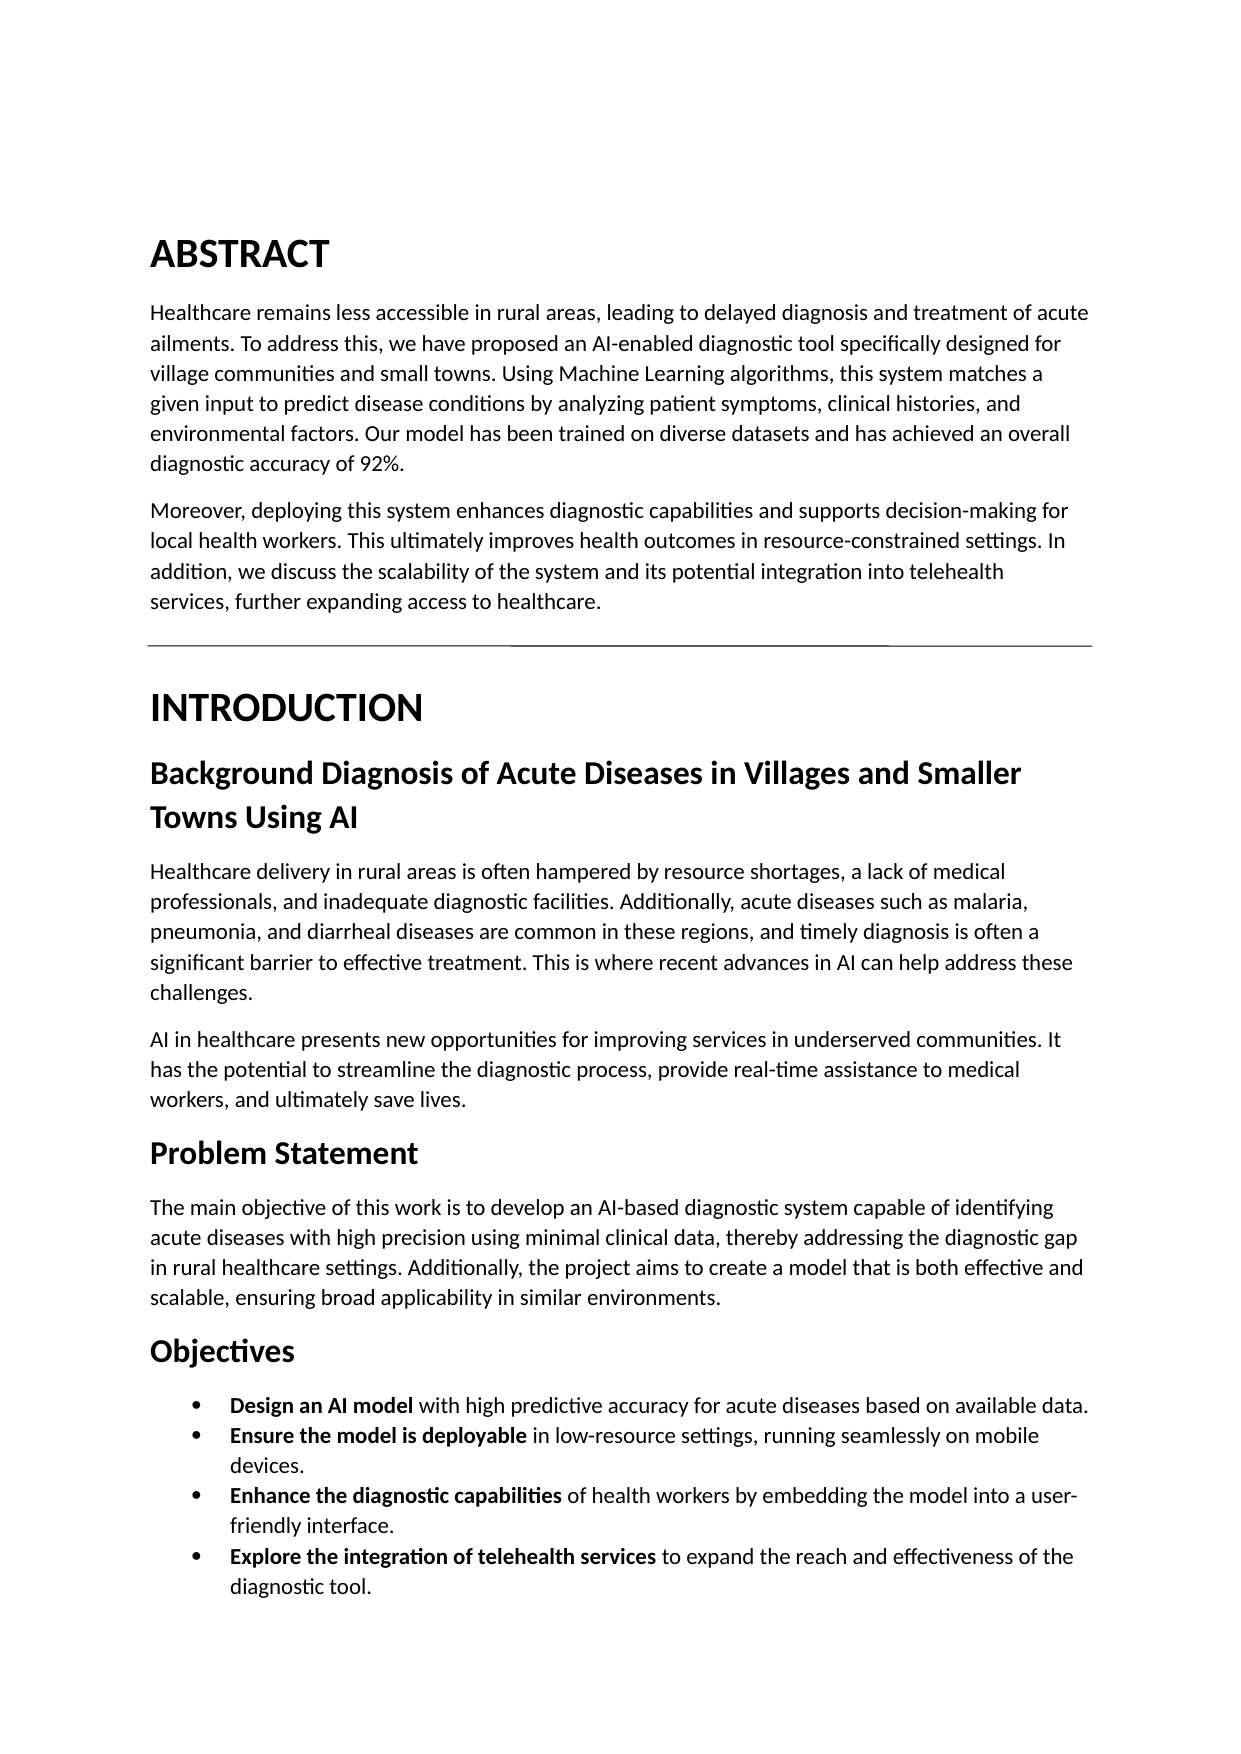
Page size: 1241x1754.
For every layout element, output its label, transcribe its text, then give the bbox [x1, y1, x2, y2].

text Background Diagnosis of Acute Diseases in Villages and Smaller Towns Using AI [150, 752, 1090, 837]
text Healthcare delivery in rural areas is often hampered by resource shortages, a lack of medical professionals, and inadequate diagnostic facilities. Additionally, acute diseases such as malaria, pneumonia, and diarrheal diseases are common in these regions, and timely diagnosis is often a significant barrier to effective treatment. This is where recent advances in AI can help address these challenges. [150, 857, 1090, 1006]
text INTRODUCTION [150, 681, 1090, 732]
list Explore the integration of telehealth services to expand the reach and effectiveness of the diagnostic tool. [192, 1542, 1090, 1600]
list Design an AI model with high predictive accuracy for acute diseases based on available data. [192, 1391, 1090, 1419]
text Healthcare remains less accessible in rural areas, leading to delayed diagnosis and treatment of acute ailments. To address this, we have proposed an AI-enabled diagnostic tool specifically designed for village communities and small towns. Using Machine Learning algorithms, this system matches a given input to predict disease conditions by analyzing patient symptoms, clinical histories, and environmental factors. Our model has been trained on diverse datasets and has achieved an overall diagnostic accuracy of 92%. [150, 298, 1090, 478]
text Moreover, deploying this system enhances diagnostic capabilities and supports decision-making for local health workers. This ultimately improves health outcomes in resource-constrained settings. In addition, we discuss the scalability of the system and its potential integration into telehealth services, further expanding access to healthcare. [150, 496, 1090, 615]
text The main objective of this work is to develop an AI-based diagnostic system capable of identifying acute diseases with high precision using minimal clinical data, thereby addressing the diagnostic gap in rural healthcare settings. Additionally, the project aims to create a model that is both effective and scalable, ensuring broad applicability in similar environments. [150, 1193, 1090, 1311]
text AI in healthcare presents new opportunities for improving services in underserved communities. It has the potential to streamline the diagnostic process, provide real-time assistance to medical workers, and ultimately save lives. [150, 1025, 1090, 1113]
list Ensure the model is deployable in low-resource settings, running seamlessly on mobile devices. [192, 1421, 1090, 1479]
text Objectives [150, 1330, 1090, 1371]
text Problem Statement [150, 1132, 1090, 1173]
text ABSTRACT [150, 227, 1090, 278]
list Enhance the diagnostic capabilities of health workers by embedding the model into a user-friendly interface. [192, 1481, 1090, 1539]
